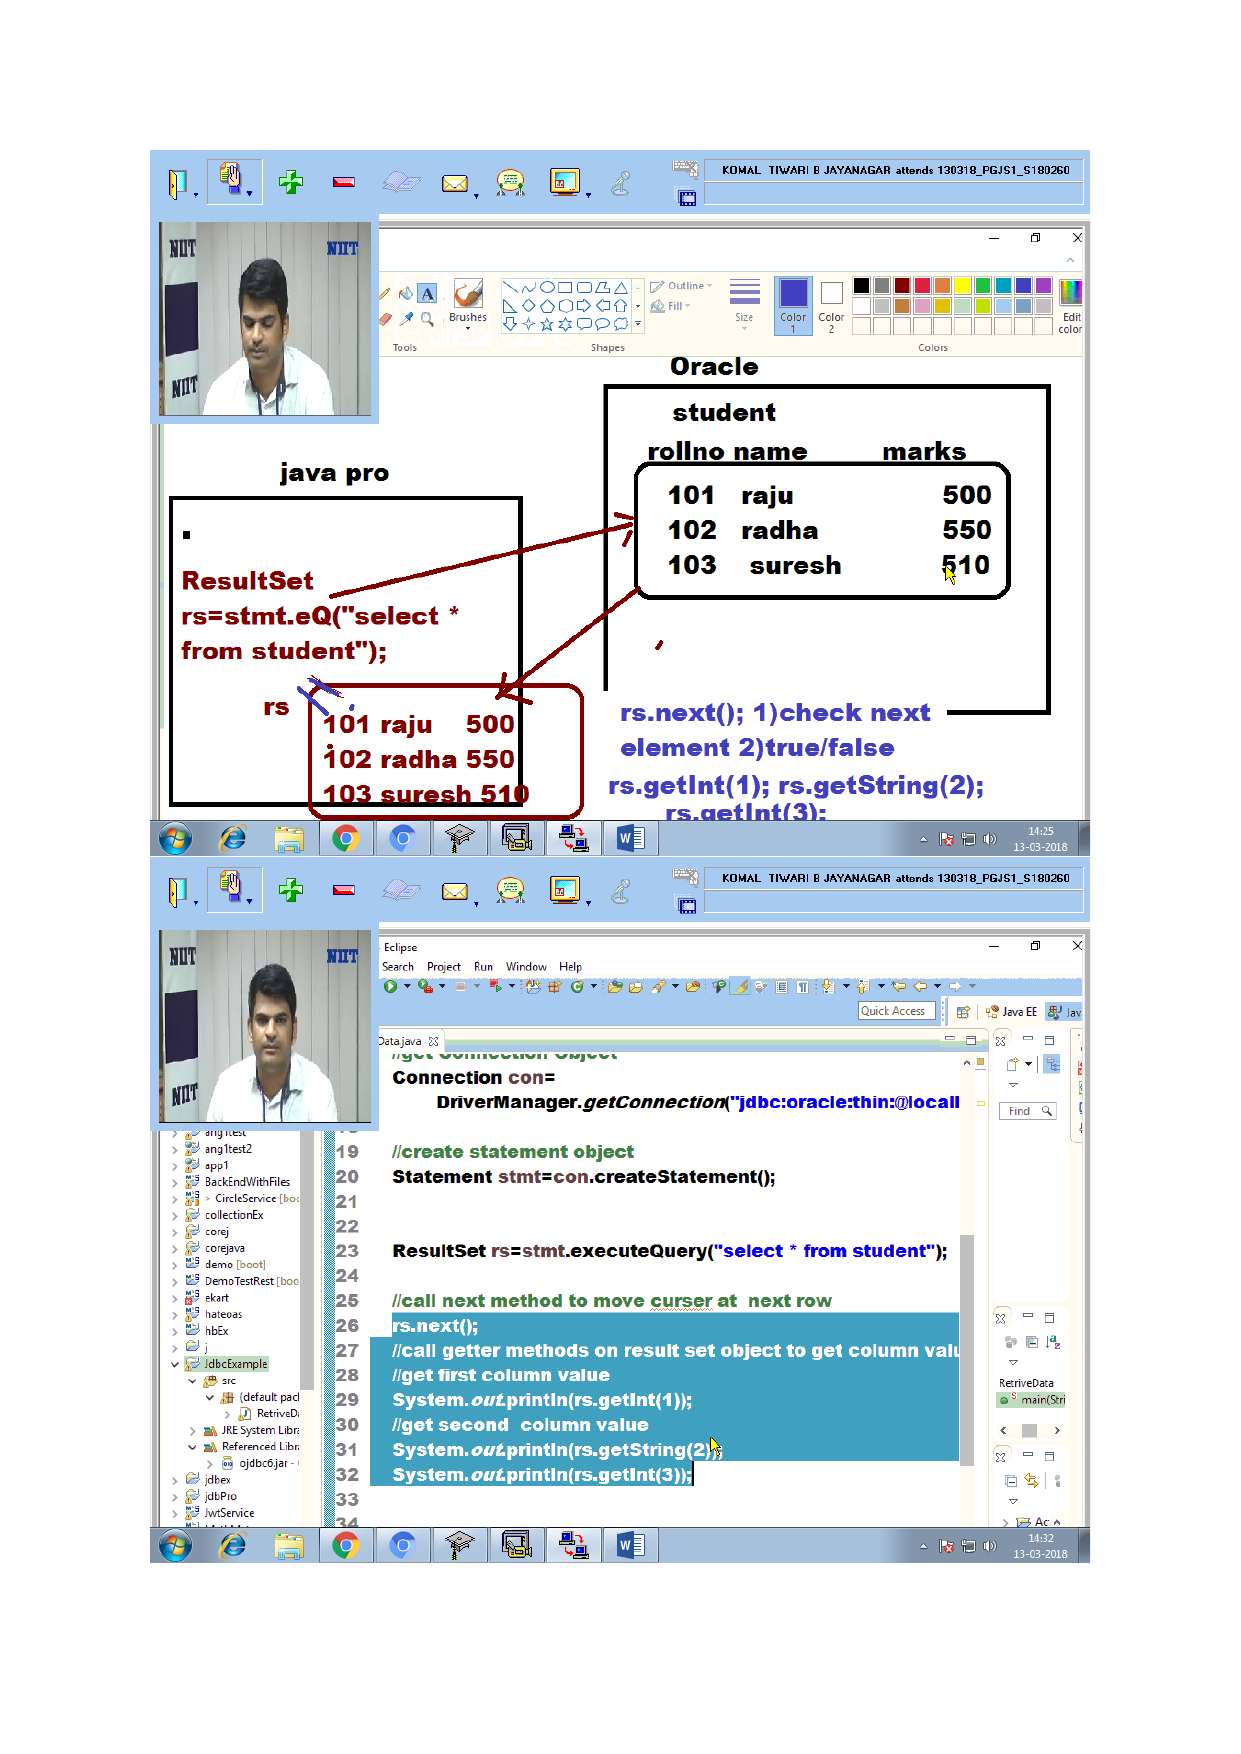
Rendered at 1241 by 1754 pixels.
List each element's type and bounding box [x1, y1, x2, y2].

picture [150, 857, 1091, 1563]
picture [150, 150, 1091, 856]
